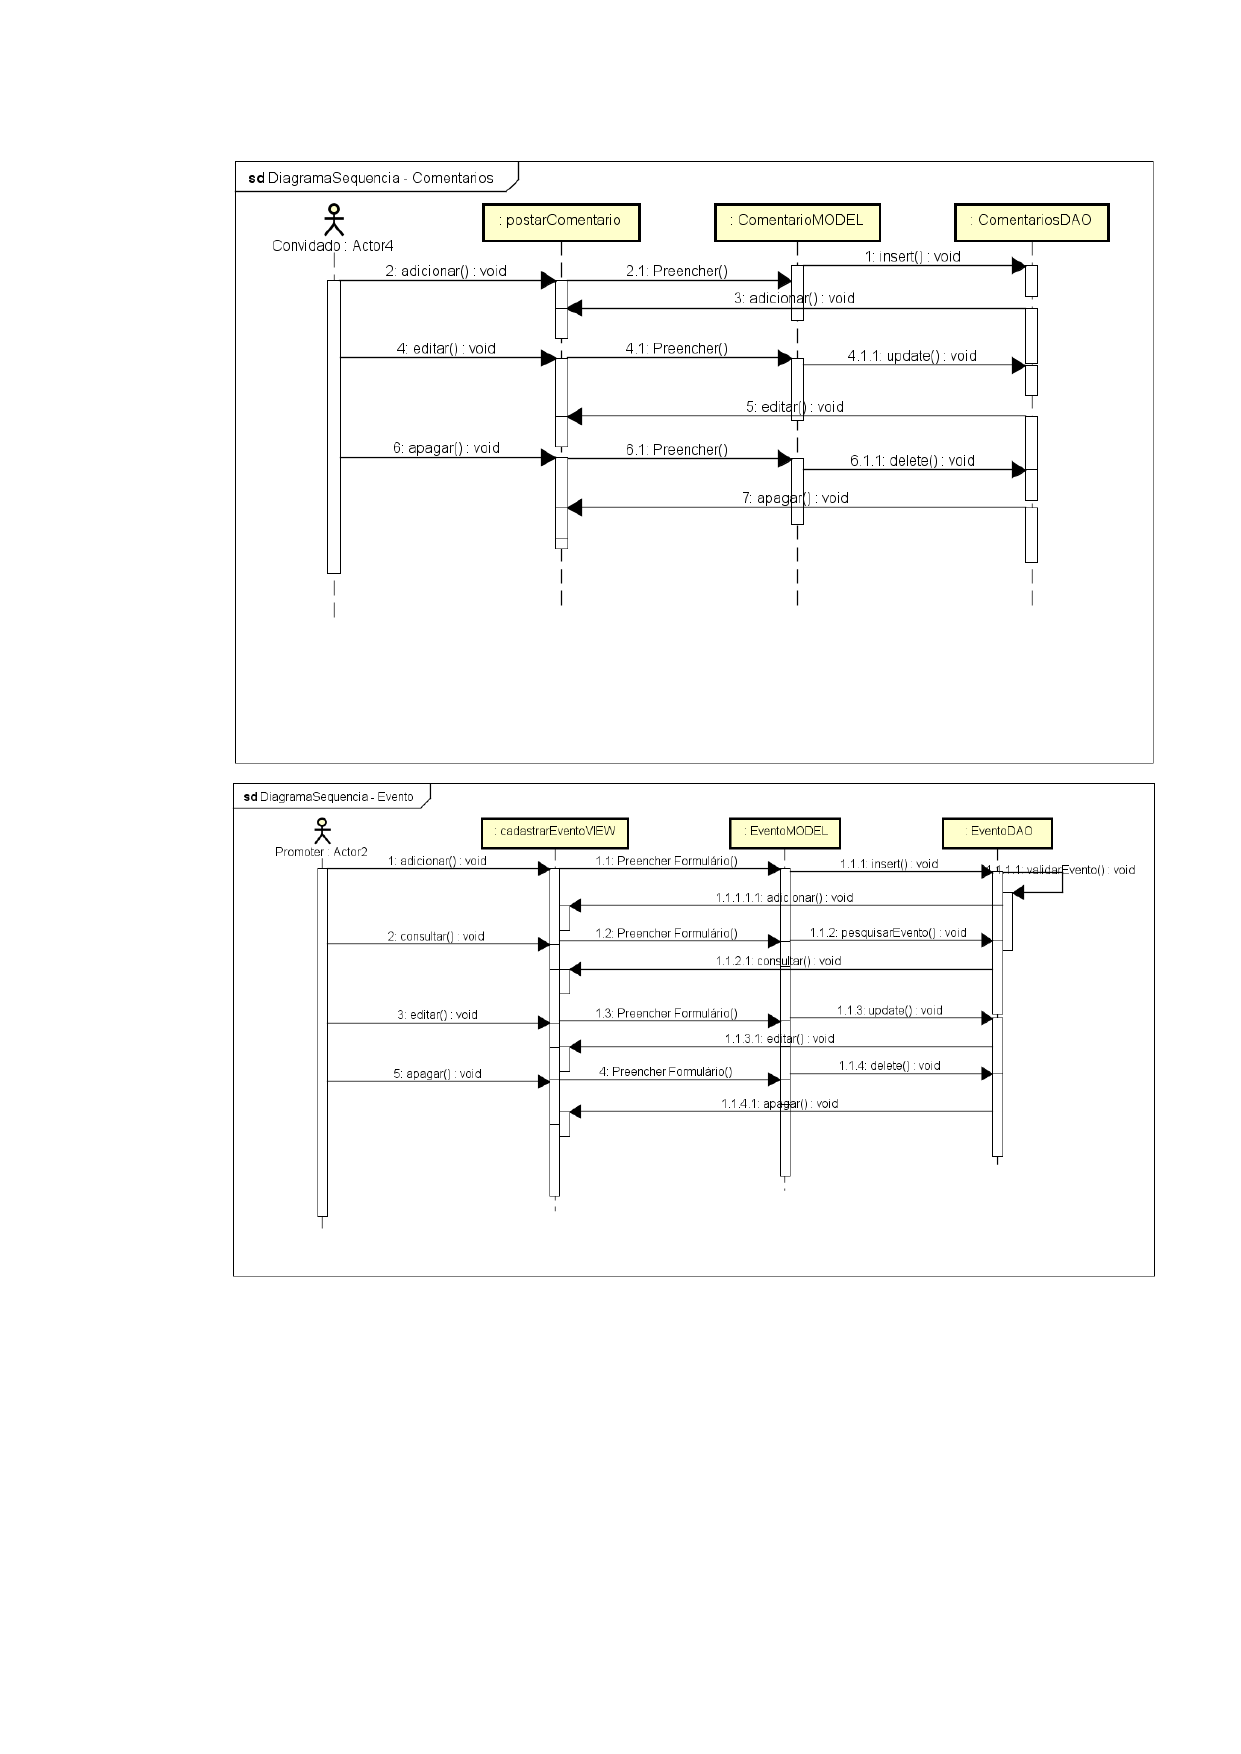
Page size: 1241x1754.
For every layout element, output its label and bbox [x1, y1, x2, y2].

picture [223, 150, 1164, 1285]
